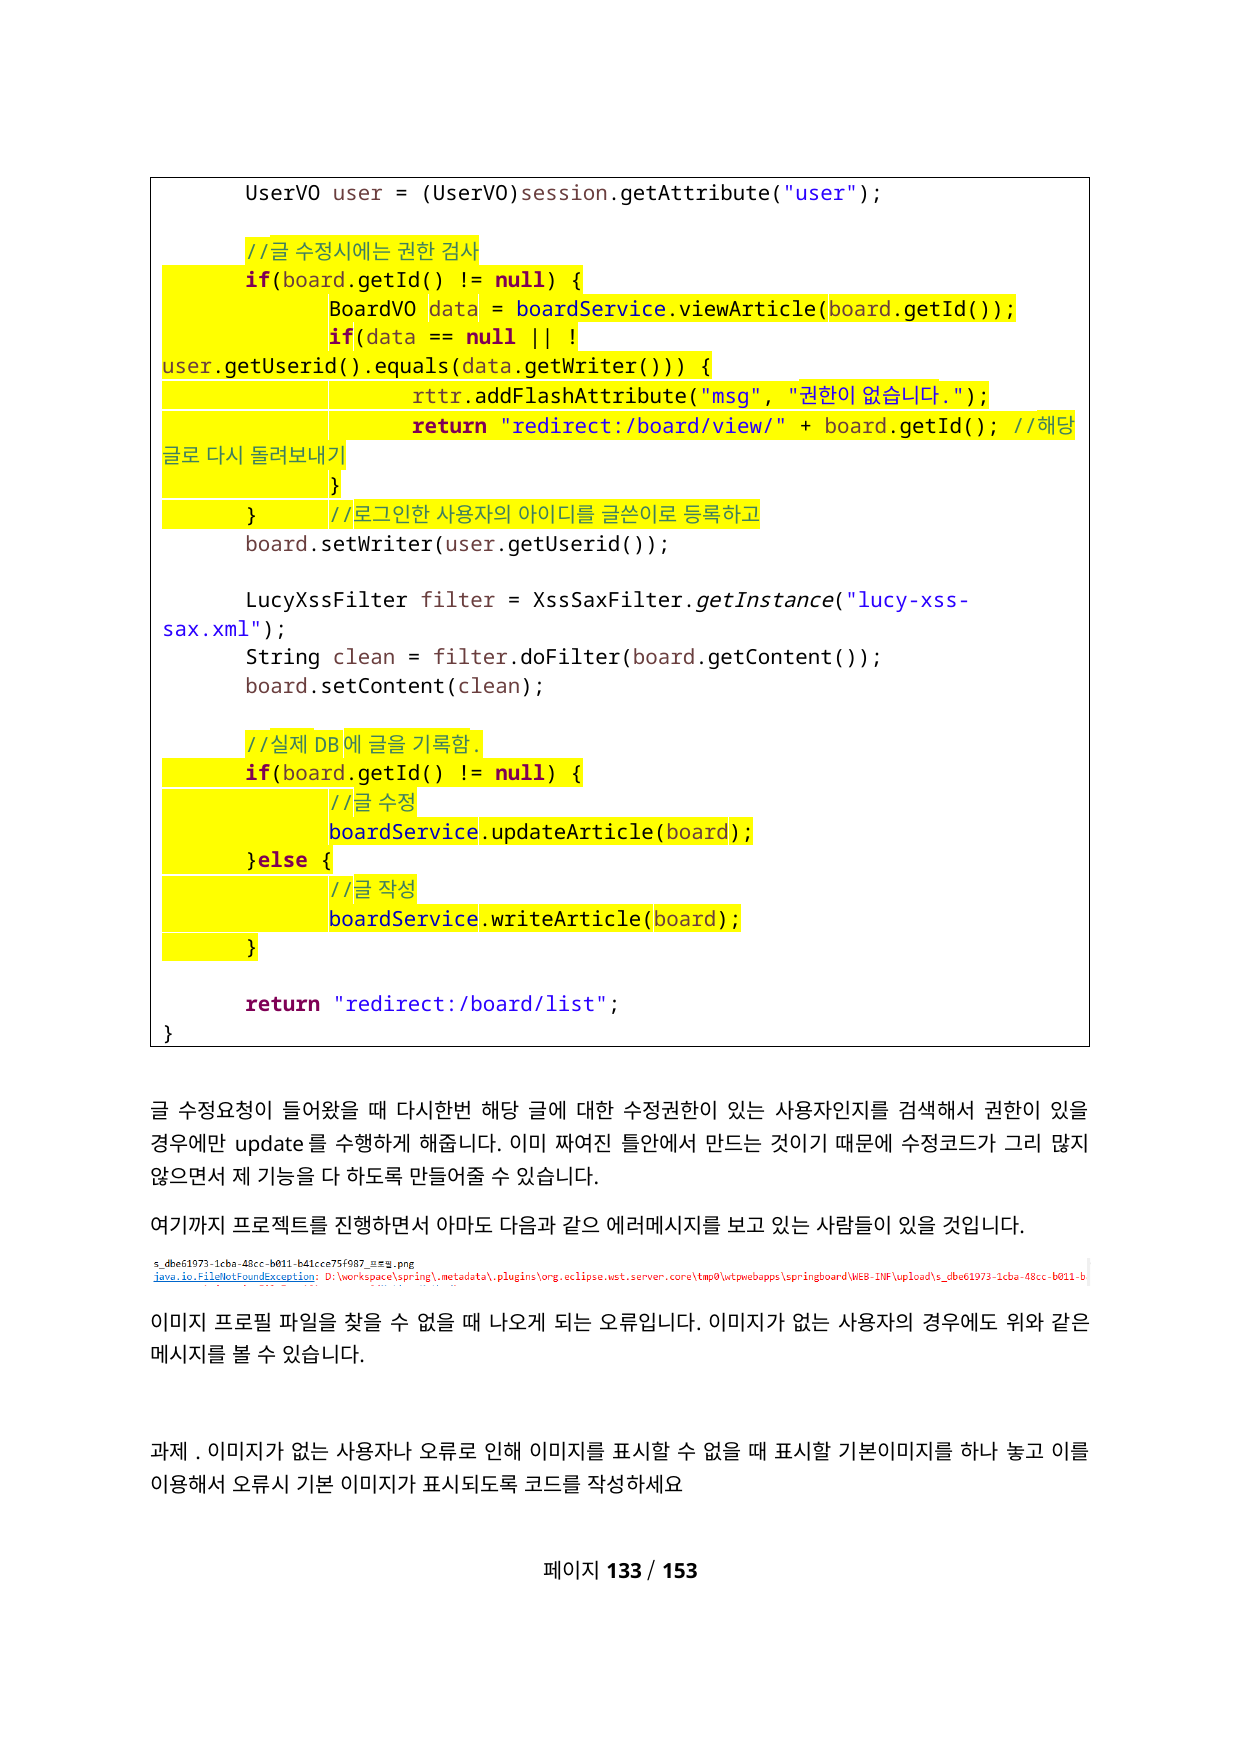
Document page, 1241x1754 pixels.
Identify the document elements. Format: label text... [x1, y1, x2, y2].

text 여기까지 프로젝트를 진행하면서 아마도 다음과 같으 에러메시지를 보고 있는 사람들이 있을 것입니다. [150, 1209, 1090, 1239]
text 과제 . 이미지가 없는 사용자나 오류로 인해 이미지를 표시할 수 없을 때 표시할 기본이미지를 하나 놓고 이를 이용해서 오류시 기본 이미지가 표시되도록 코드를 작성하세요 [150, 1435, 1090, 1498]
text 이미지 프로필 파일을 찾을 수 없을 때 나오게 되는 오류입니다. 이미지가 없는 사용자의 경우에도 위와 같은 메시지를 볼 수 있습니다. [150, 1306, 1090, 1369]
text 글 수정요청이 들어왔을 때 다시한번 해당 글에 대한 수정권한이 있는 사용자인지를 검색해서 권한이 있을 경우에만 update를 수행하게 해줍니다. 이미 짜여진 틀안에서 만드는 것이기 때문에 수정코드가 그리 많지 않으면서 제 기능을 다 하도록 만들어줄 수 있습니다. [150, 1094, 1090, 1190]
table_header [151, 178, 1089, 1046]
picture [150, 1258, 1091, 1286]
